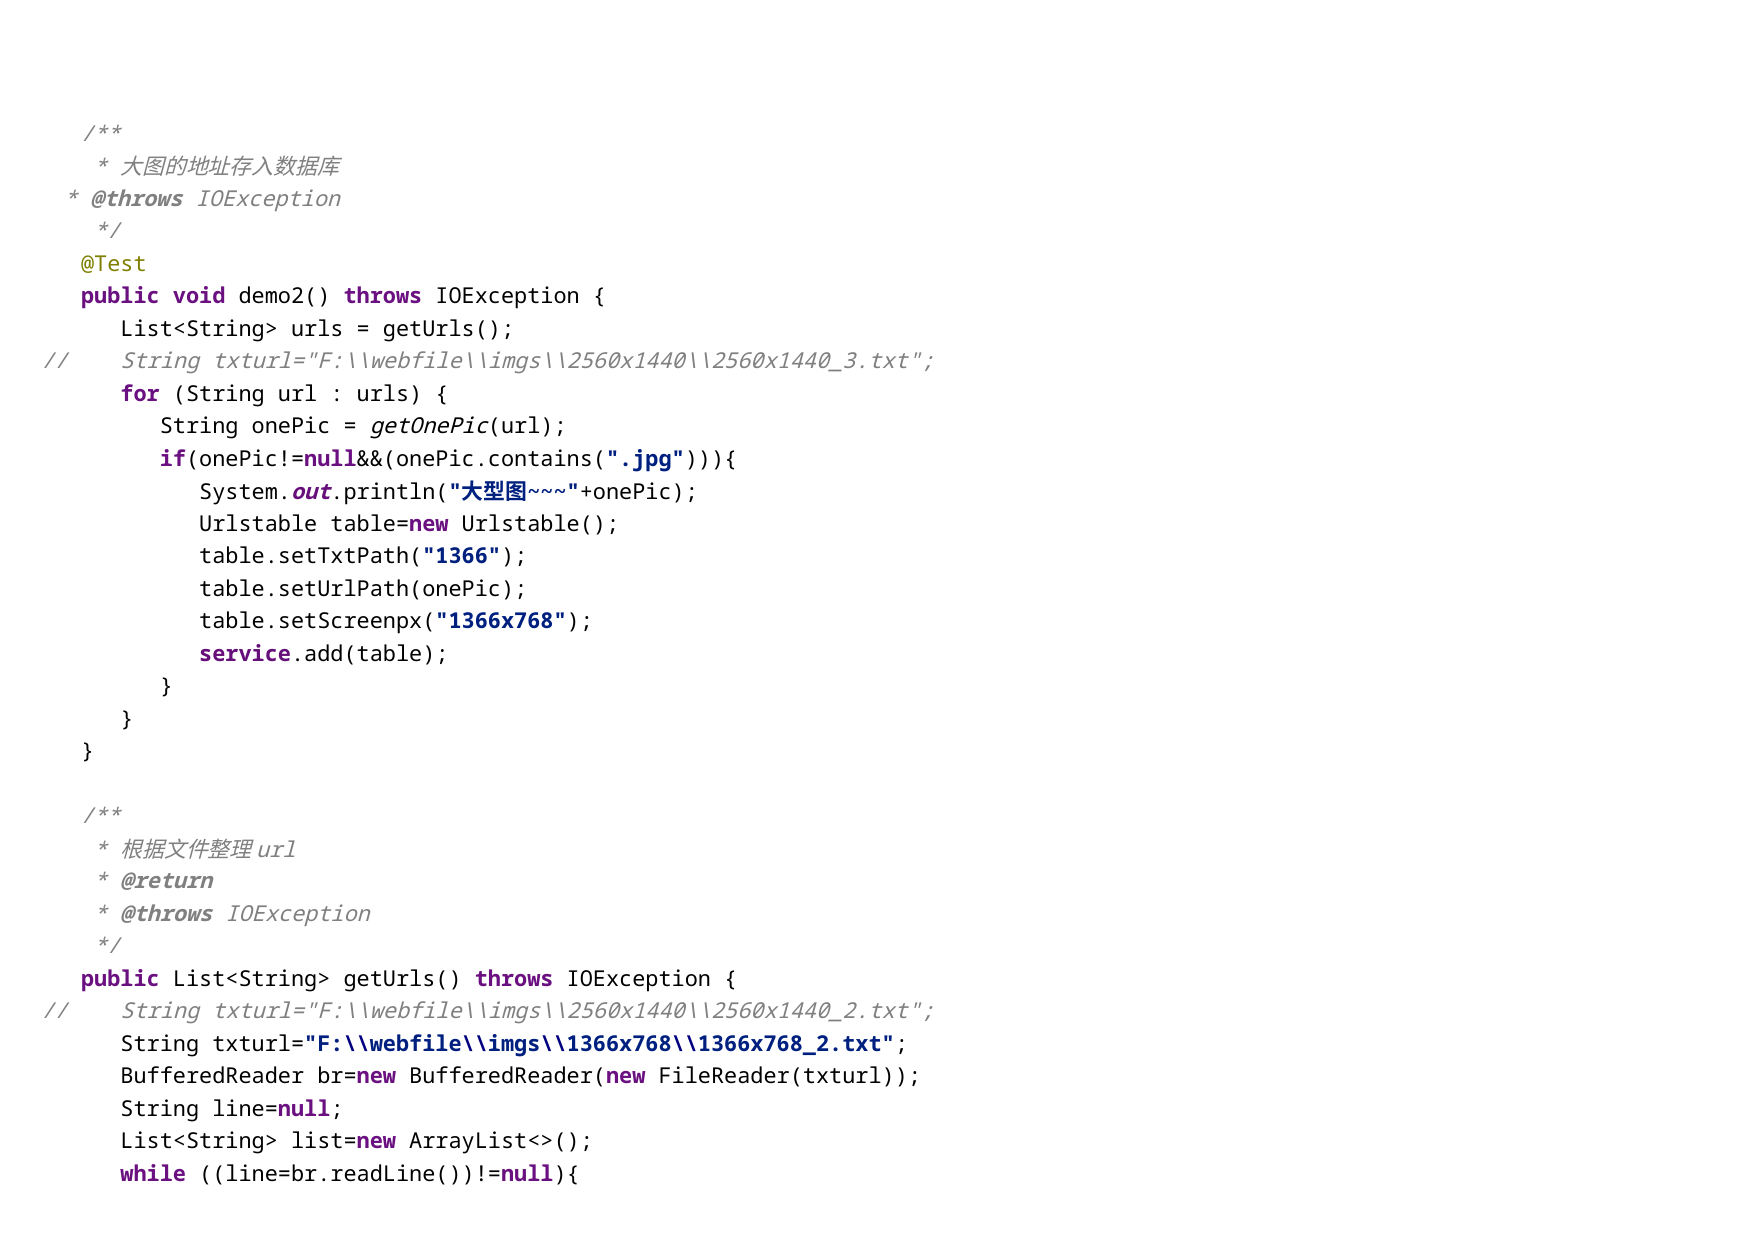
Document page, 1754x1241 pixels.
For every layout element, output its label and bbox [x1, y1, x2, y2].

text [41, 51, 1713, 1189]
